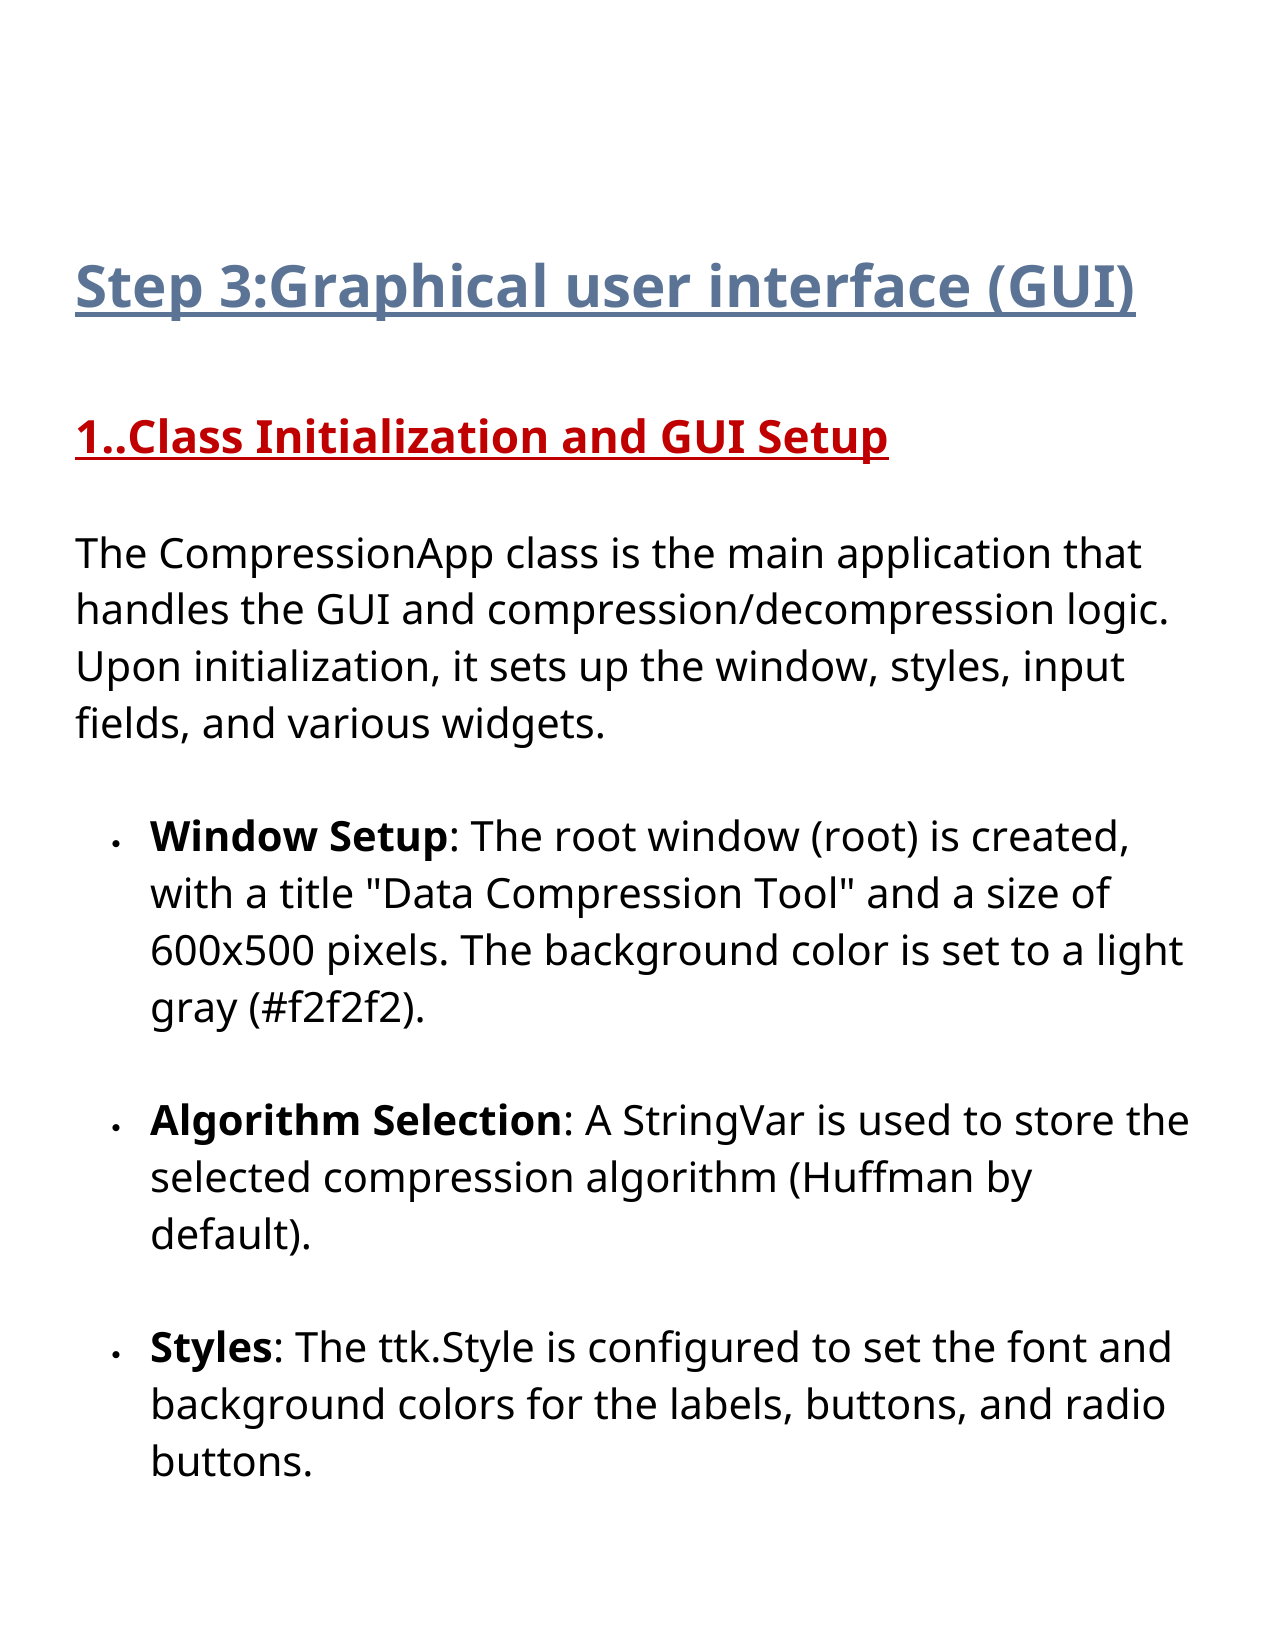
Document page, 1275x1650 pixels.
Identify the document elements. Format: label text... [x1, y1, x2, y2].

text The CompressionApp class is the main application that handles the GUI and compression/decompression logic. Upon initialization, it sets up the window, styles, input fields, and various widgets. [75, 523, 1200, 751]
text 1..Class Initialization and GUI Setup [75, 404, 1200, 467]
list Styles: The ttk.Style is configured to set the font and background colors for the labels, buttons, and radio buttons. [112, 1318, 1200, 1488]
list Window Setup: The root window (root) is created, with a title "Data Compression Tool" and a size of 600x500 pixels. The background color is set to a light gray (#f2f2f2). [112, 807, 1200, 1034]
list Algorithm Selection: A StringVar is used to store the selected compression algorithm (Huffman by default). [112, 1091, 1200, 1261]
text Step 3:Graphical user interface (GUI) [75, 245, 1200, 325]
